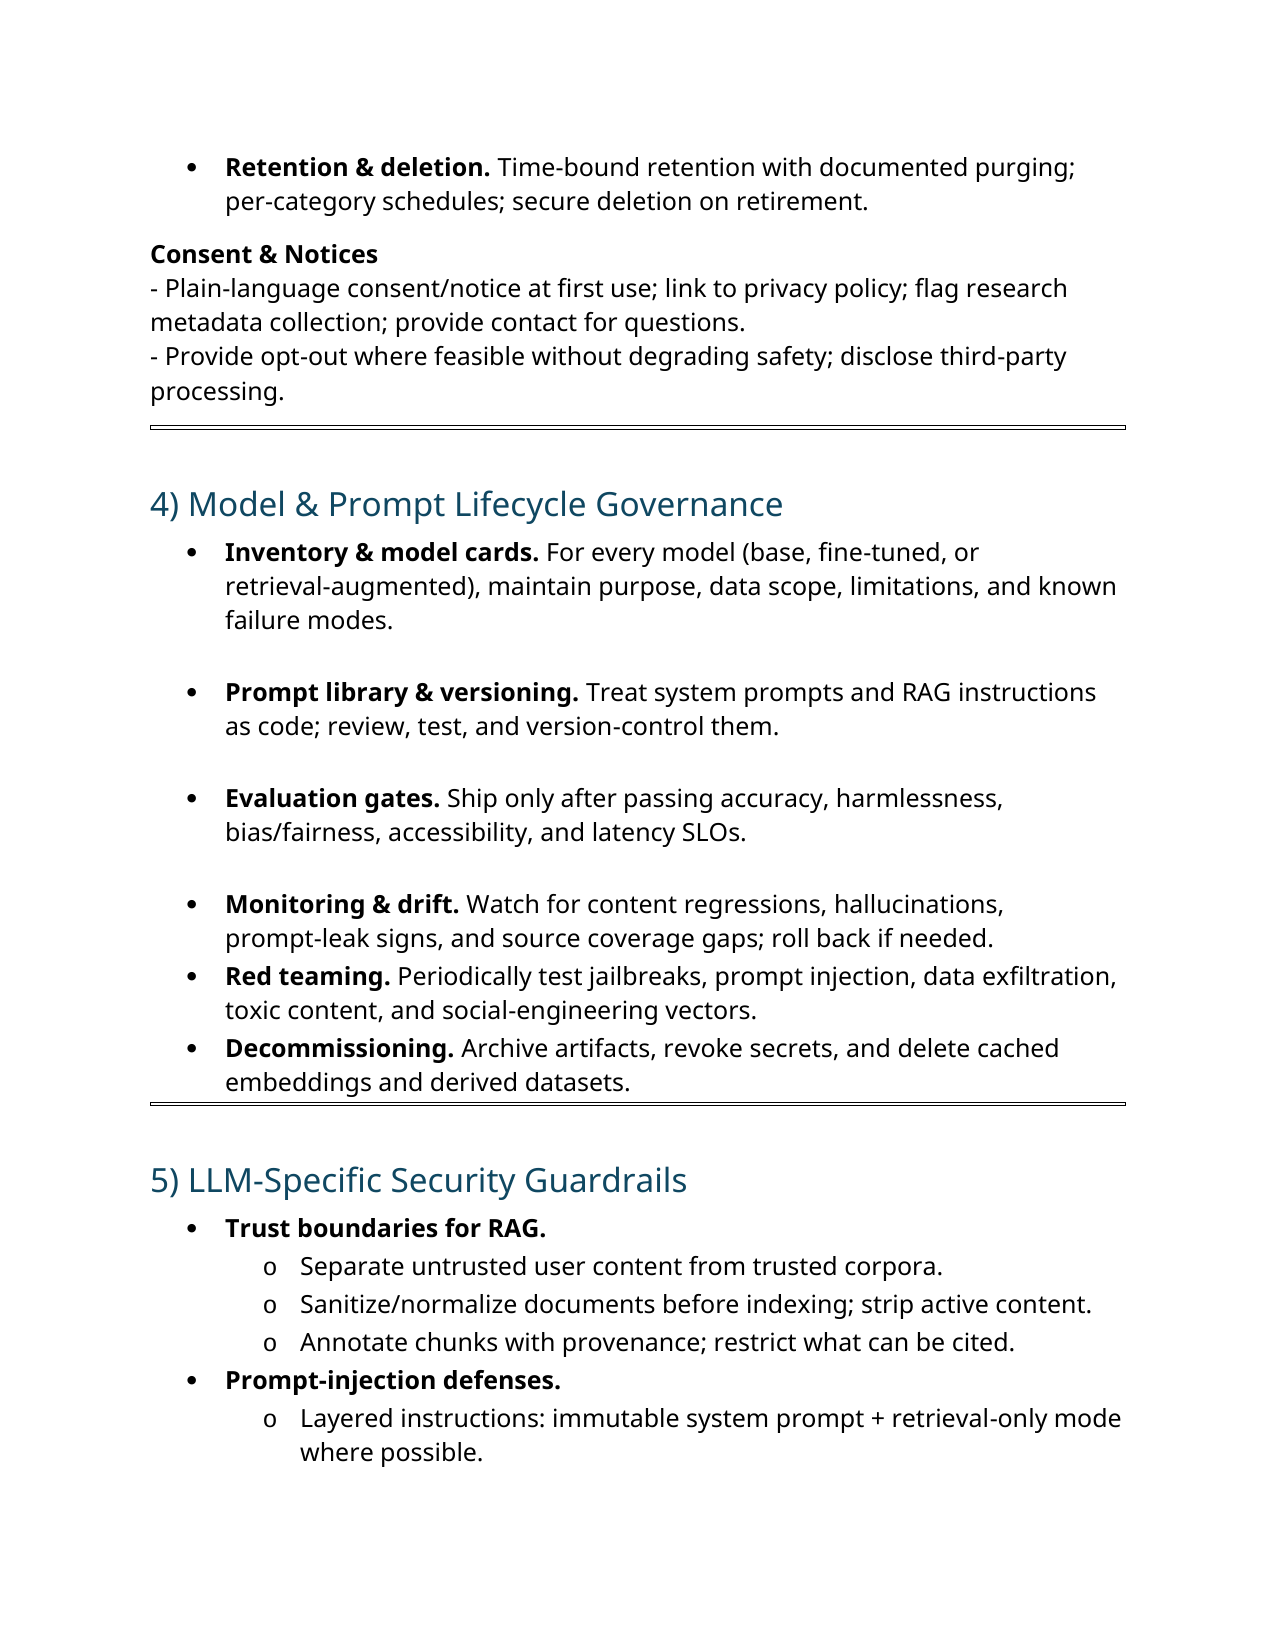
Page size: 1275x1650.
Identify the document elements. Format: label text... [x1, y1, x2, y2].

list Separate untrusted user content from trusted corpora. [262, 1248, 1125, 1283]
list Decommissioning. Archive artifacts, revoke secrets, and delete cached embeddings and derived datasets. [187, 1030, 1125, 1098]
list Layered instructions: immutable system prompt + retrieval‑only mode where possible. [262, 1400, 1125, 1469]
subtitle 5) LLM‑Specific Security Guardrails [150, 1157, 1125, 1202]
subtitle 4) Model & Prompt Lifecycle Governance [150, 481, 1125, 526]
list Monitoring & drift. Watch for content regressions, hallucinations, prompt‑leak signs, and source coverage gaps; roll back if needed. [187, 886, 1125, 954]
list Inventory & model cards. For every model (base, fine‑tuned, or retrieval‑augmented), maintain purpose, data scope, limitations, and known failure modes. [187, 534, 1125, 671]
list Prompt‑injection defenses. [187, 1363, 1125, 1397]
list Trust boundaries for RAG. [187, 1211, 1125, 1245]
list Evaluation gates. Ship only after passing accuracy, harmlessness, bias/fairness, accessibility, and latency SLOs. [187, 781, 1125, 883]
text Consent & Notices - Plain‑language consent/notice at first use; link to privacy policy; flag research metadata collection; provide contact for questions. - Provide opt‑out where feasible without degrading safety; disclose third‑party processing. [150, 237, 1125, 407]
list Retention & deletion. Time‑bound retention with documented purging; per‑category schedules; secure deletion on retirement. [187, 150, 1125, 218]
list Prompt library & versioning. Treat system prompts and RAG instructions as code; review, test, and version‑control them. [187, 674, 1125, 777]
list Annotate chunks with provenance; restrict what can be cited. [262, 1324, 1125, 1359]
list Sanitize/normalize documents before indexing; strip active content. [262, 1287, 1125, 1321]
list Red teaming. Periodically test jailbreaks, prompt injection, data exfiltration, toxic content, and social‑engineering vectors. [187, 958, 1125, 1026]
